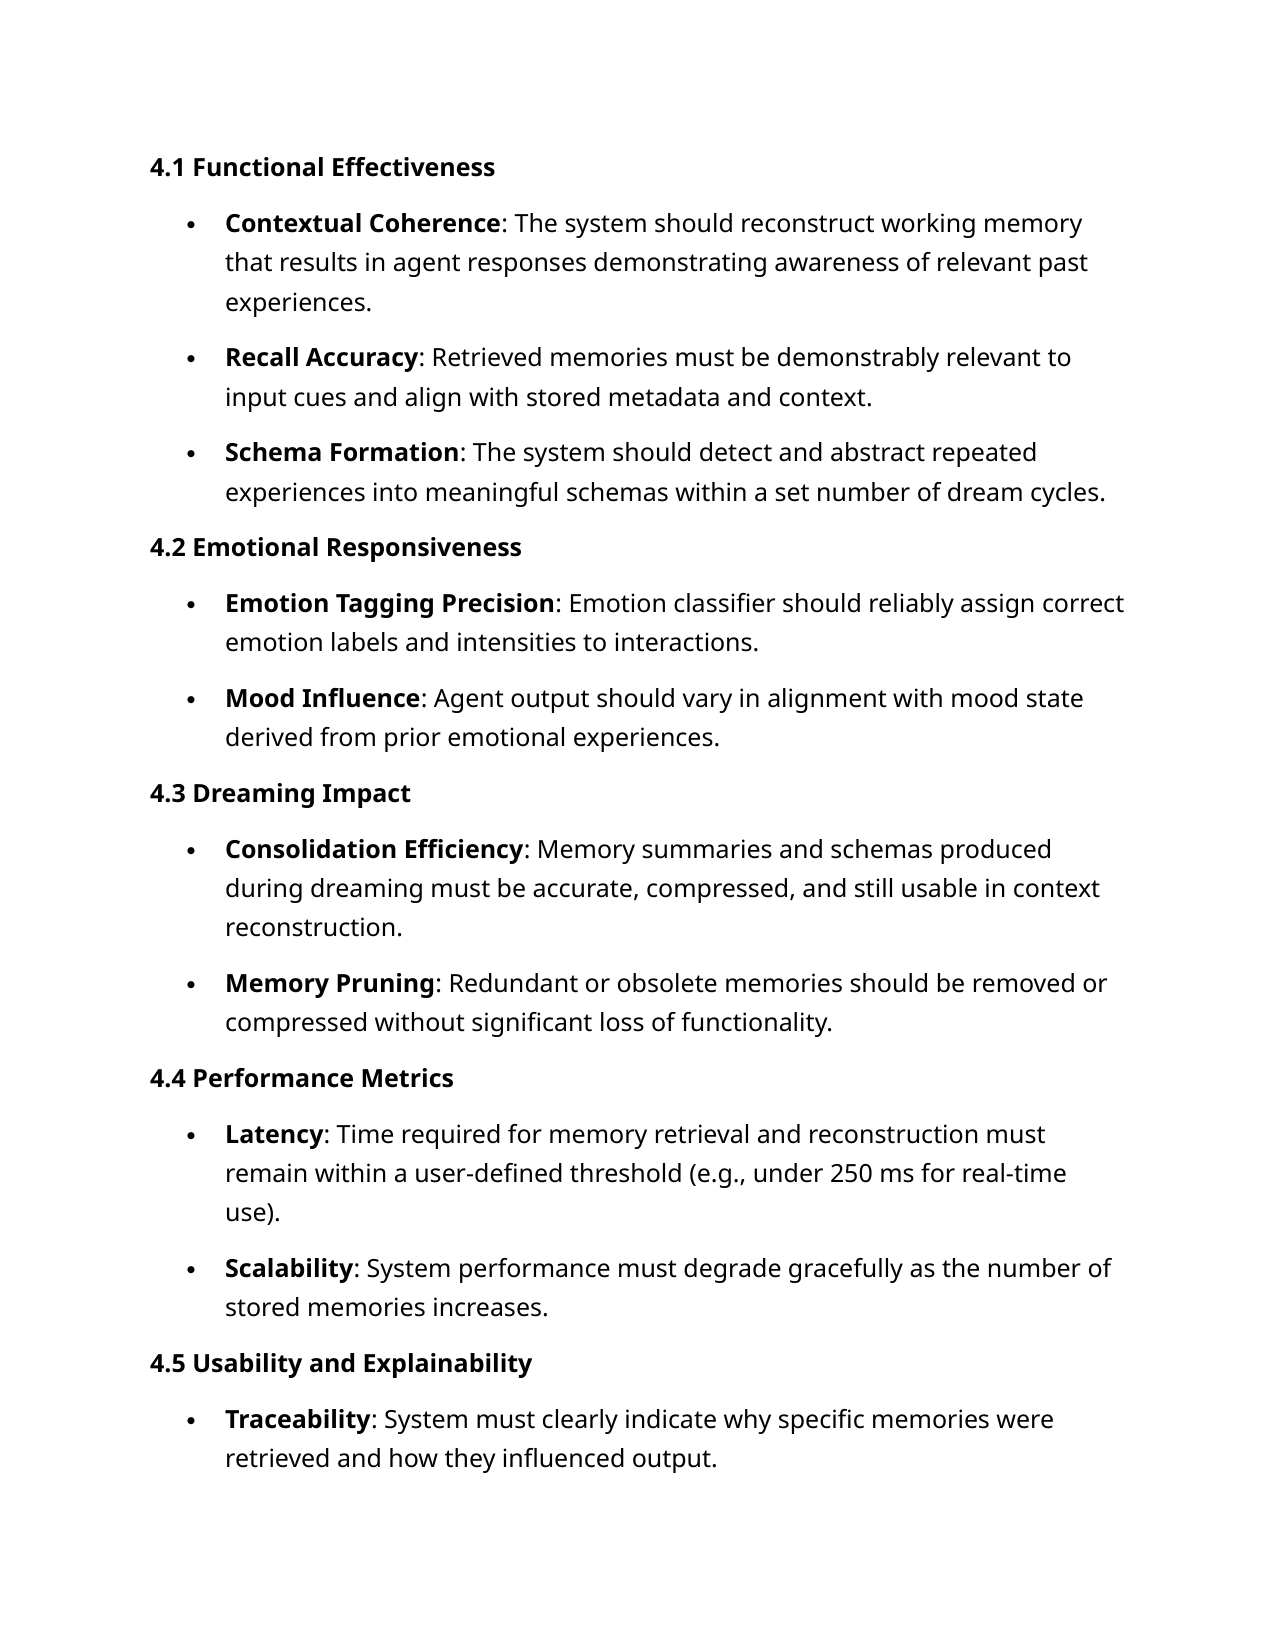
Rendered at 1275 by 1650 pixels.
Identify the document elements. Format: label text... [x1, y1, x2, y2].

list Contextual Coherence: The system should reconstruct working memory that results in agent responses demonstrating awareness of relevant past experiences. [187, 206, 1125, 318]
list Scalability: System performance must degrade gracefully as the number of stored memories increases. [187, 1251, 1125, 1324]
list Latency: Time required for memory retrieval and reconstruction must remain within a user-defined threshold (e.g., under 250 ms for real-time use). [187, 1117, 1125, 1229]
text 4.1 Functional Effectiveness [150, 150, 1125, 184]
text 4.4 Performance Metrics [150, 1061, 1125, 1095]
list Consolidation Efficiency: Memory summaries and schemas produced during dreaming must be accurate, compressed, and still usable in context reconstruction. [187, 832, 1125, 944]
text 4.5 Usability and Explainability [150, 1346, 1125, 1380]
text 4.3 Dreaming Impact [150, 776, 1125, 810]
list Traceability: System must clearly indicate why specific memories were retrieved and how they influenced output. [187, 1402, 1125, 1475]
text 4.2 Emotional Responsiveness [150, 530, 1125, 564]
list Mood Influence: Agent output should vary in alignment with mood state derived from prior emotional experiences. [187, 681, 1125, 754]
list Schema Formation: The system should detect and abstract repeated experiences into meaningful schemas within a set number of dream cycles. [187, 435, 1125, 508]
list Memory Pruning: Redundant or obsolete memories should be removed or compressed without significant loss of functionality. [187, 966, 1125, 1039]
list Emotion Tagging Precision: Emotion classifier should reliably assign correct emotion labels and intensities to interactions. [187, 586, 1125, 659]
list Recall Accuracy: Retrieved memories must be demonstrably relevant to input cues and align with stored metadata and context. [187, 340, 1125, 413]
